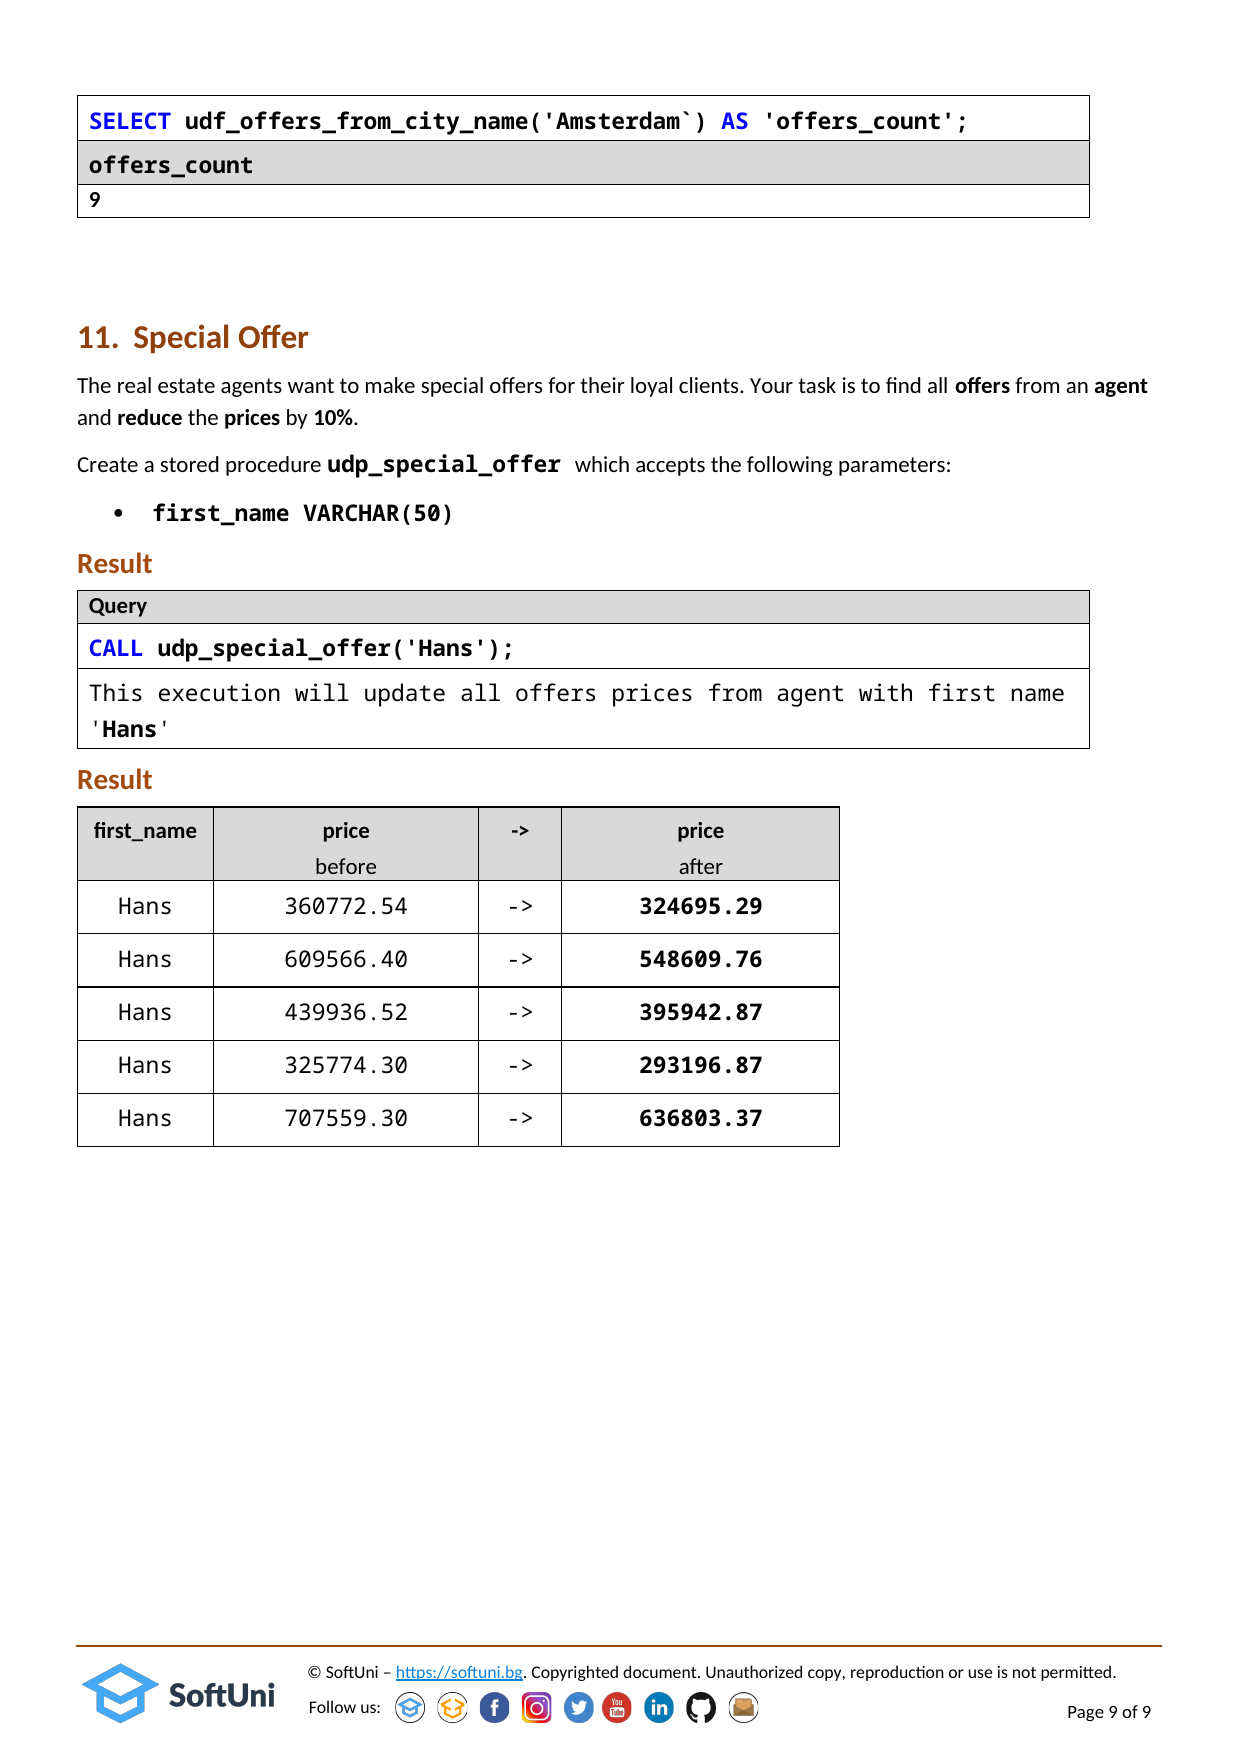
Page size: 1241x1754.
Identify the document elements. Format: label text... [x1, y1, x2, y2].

picture [479, 1692, 510, 1723]
table_cell 439936.52 [214, 988, 478, 1039]
table_header price after [562, 808, 839, 880]
text The real estate agents want to make special offers for their loyal clients. Your task is to find all offers from an agent and reduce the prices by 10%. [77, 371, 1163, 431]
subtitle Special Offer [77, 316, 1163, 357]
picture [728, 1692, 759, 1723]
picture [75, 1658, 281, 1729]
table_cell This execution will update all offers prices from agent with first name 'Hans' [78, 669, 1089, 748]
table_cell Hans [78, 934, 213, 986]
picture [665, 1692, 674, 1701]
table_cell 9 [78, 185, 1089, 217]
table_cell -> [479, 1094, 561, 1146]
picture [522, 1692, 552, 1723]
table_cell 325774.30 [214, 1041, 478, 1093]
picture [644, 1692, 653, 1701]
table_header Query [78, 591, 1089, 623]
table_cell -> [479, 934, 561, 986]
table_header first_name [78, 808, 213, 880]
table_cell CALL udp_special_offer('Hans'); [78, 624, 1089, 667]
table_cell 395942.87 [562, 988, 839, 1039]
picture [665, 1714, 674, 1723]
picture [644, 1714, 653, 1723]
table_cell 548609.76 [562, 934, 839, 986]
picture [658, 1705, 667, 1714]
table_cell -> [479, 988, 561, 1039]
table_cell 707559.30 [214, 1094, 478, 1146]
picture [564, 1692, 594, 1723]
text Create a stored procedure udp_special_offer which accepts the following parameters: [77, 448, 1163, 479]
table_cell 609566.40 [214, 934, 478, 986]
table_cell Hans [78, 1094, 213, 1146]
table_cell SELECT udf_offers_from_city_name('Amsterdam`) AS 'offers_count'; [78, 96, 1089, 140]
picture [686, 1692, 716, 1723]
table_cell -> [479, 1041, 561, 1093]
picture [437, 1692, 468, 1723]
subtitle Result [77, 761, 1163, 797]
subtitle Result [77, 545, 1163, 581]
table_cell 636803.37 [562, 1094, 839, 1146]
table_cell Hans [78, 1041, 213, 1093]
picture [395, 1692, 425, 1723]
table_cell Hans [78, 881, 213, 933]
table_header -> [479, 808, 561, 880]
table_cell -> [479, 881, 561, 933]
table_cell Hans [78, 988, 213, 1039]
list first_name VARCHAR(50) [114, 496, 1163, 528]
table_cell 324695.29 [562, 881, 839, 933]
table_header price before [214, 808, 478, 880]
picture [602, 1692, 632, 1723]
table_cell 360772.54 [214, 881, 478, 933]
table_cell 293196.87 [562, 1041, 839, 1093]
table_cell offers_count [78, 141, 1089, 184]
